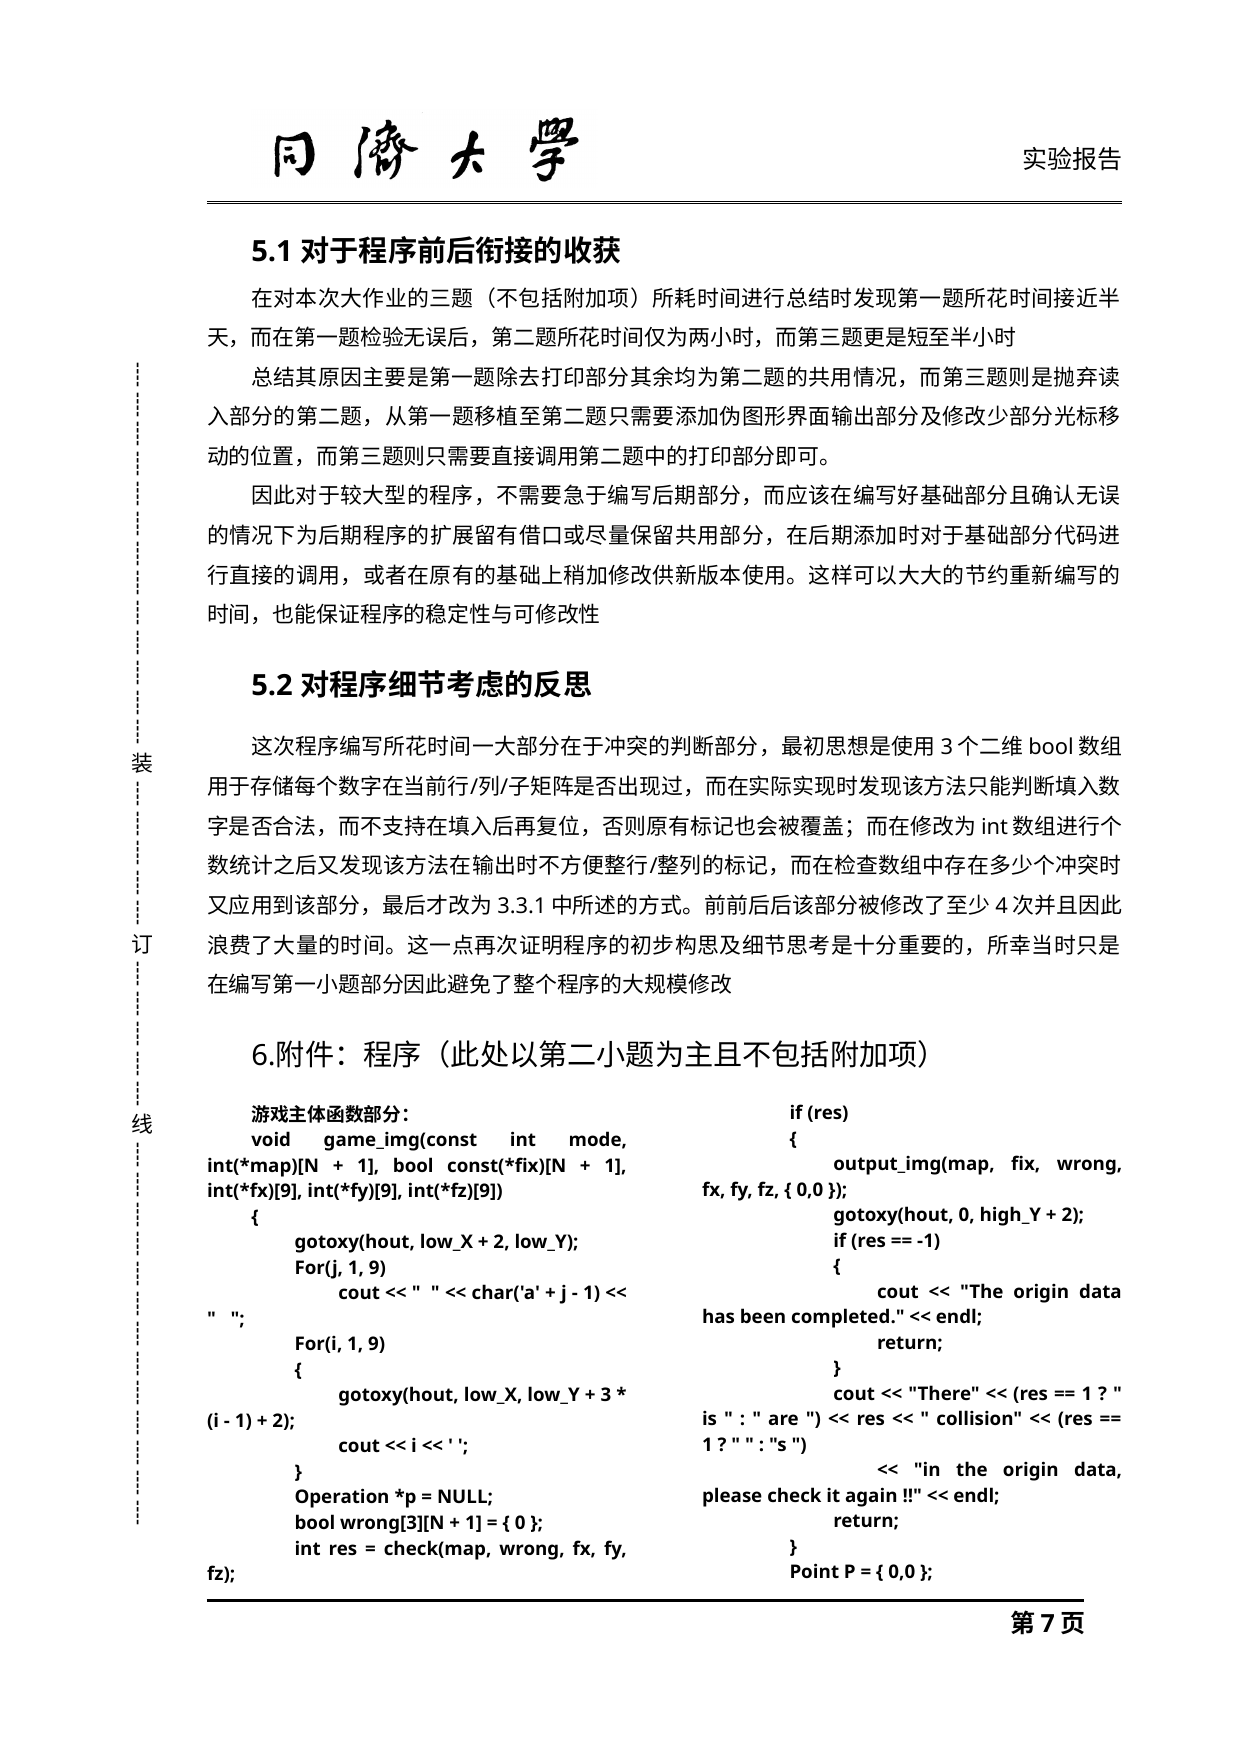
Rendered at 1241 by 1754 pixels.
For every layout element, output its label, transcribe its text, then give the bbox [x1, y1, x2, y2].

text For(j, 1, 9) [207, 1254, 627, 1279]
text bool wrong[3][N + 1] = { 0 }; [207, 1509, 627, 1535]
text cout << i << ' '; [207, 1433, 627, 1458]
text 游戏主体函数部分： [207, 1099, 627, 1126]
text { [207, 1203, 627, 1228]
text gotoxy(hout, low_X + 2, low_Y); [207, 1228, 627, 1254]
text 在对本次大作业的三题（不包括附加项）所耗时间进行总结时发现第一题所花时间接近半天，而在第一题检验无误后，第二题所花时间仅为两小时，而第三题更是短至半小时 [207, 281, 1122, 352]
text 6.附件：程序（此处以第二小题为主且不包括附加项） [207, 1032, 1122, 1074]
text } [702, 1533, 1122, 1559]
text 这次程序编写所花时间一大部分在于冲突的判断部分，最初思想是使用3个二维bool数组用于存储每个数字在当前行/列/子矩阵是否出现过，而在实际实现时发现该方法只能判断填入数字是否合法，而不支持在填入后再复位，否则原有标记也会被覆盖；而在修改为int数组进行个数统计之后又发现该方法在输出时不方便整行/整列的标记，而在检查数组中存在多少个冲突时又应用到该部分，最后才改为3.3.1中所述的方式。前前后后该部分被修改了至少4次并且因此浪费了大量的时间。这一点再次证明程序的初步构思及细节思考是十分重要的，所幸当时只是在编写第一小题部分因此避免了整个程序的大规模修改 [207, 729, 1122, 999]
picture [251, 109, 598, 188]
text void game_img(const int mode, int(*map)[N + 1], bool const(*fix)[N + 1], int(*fx)[9], int(*fy)[9], int(*fz)[9]) [207, 1126, 627, 1203]
text int res = check(map, wrong, fx, fy, fz); [207, 1535, 627, 1586]
text Operation *p = NULL; [207, 1484, 627, 1509]
text return; [702, 1508, 1122, 1533]
text cout << " " << char('a' + j - 1) << " "; [207, 1279, 627, 1331]
text 5.1 对于程序前后衔接的收获 [207, 228, 1122, 270]
text 总结其原因主要是第一题除去打印部分其余均为第二题的共用情况，而第三题则是抛弃读入部分的第二题，从第一题移植至第二题只需要添加伪图形界面输出部分及修改少部分光标移动的位置，而第三题则只需要直接调用第二题中的打印部分即可。 [207, 360, 1122, 471]
text output_img(map, fix, wrong, fx, fy, fz, { 0,0 }); [702, 1150, 1122, 1201]
text 因此对于较大型的程序，不需要急于编写后期部分，而应该在编写好基础部分且确认无误的情况下为后期程序的扩展留有借口或尽量保留共用部分，在后期添加时对于基础部分代码进行直接的调用，或者在原有的基础上稍加修改供新版本使用。这样可以大大的节约重新编写的时间，也能保证程序的稳定性与可修改性 [207, 478, 1122, 629]
text << "in the origin data, please check it again !!" << endl; [702, 1457, 1122, 1508]
text { [702, 1252, 1122, 1278]
text } [702, 1354, 1122, 1380]
text if (res) [702, 1099, 1122, 1125]
text cout << "The origin data has been completed." << endl; [702, 1278, 1122, 1329]
text return; [702, 1329, 1122, 1354]
text { [702, 1125, 1122, 1150]
text For(i, 1, 9) [207, 1331, 627, 1356]
text { [207, 1356, 627, 1382]
text gotoxy(hout, low_X, low_Y + 3 * (i - 1) + 2); [207, 1382, 627, 1433]
text if (res == -1) [702, 1227, 1122, 1252]
text } [207, 1458, 627, 1484]
text gotoxy(hout, 0, high_Y + 2); [702, 1201, 1122, 1227]
text Point P = { 0,0 }; [702, 1559, 1122, 1584]
text 5.2 对程序细节考虑的反思 [207, 662, 1122, 704]
text cout << "There" << (res == 1 ? " is " : " are ") << res << " collision" << (res == 1 ? " " : "s ") [702, 1380, 1122, 1457]
